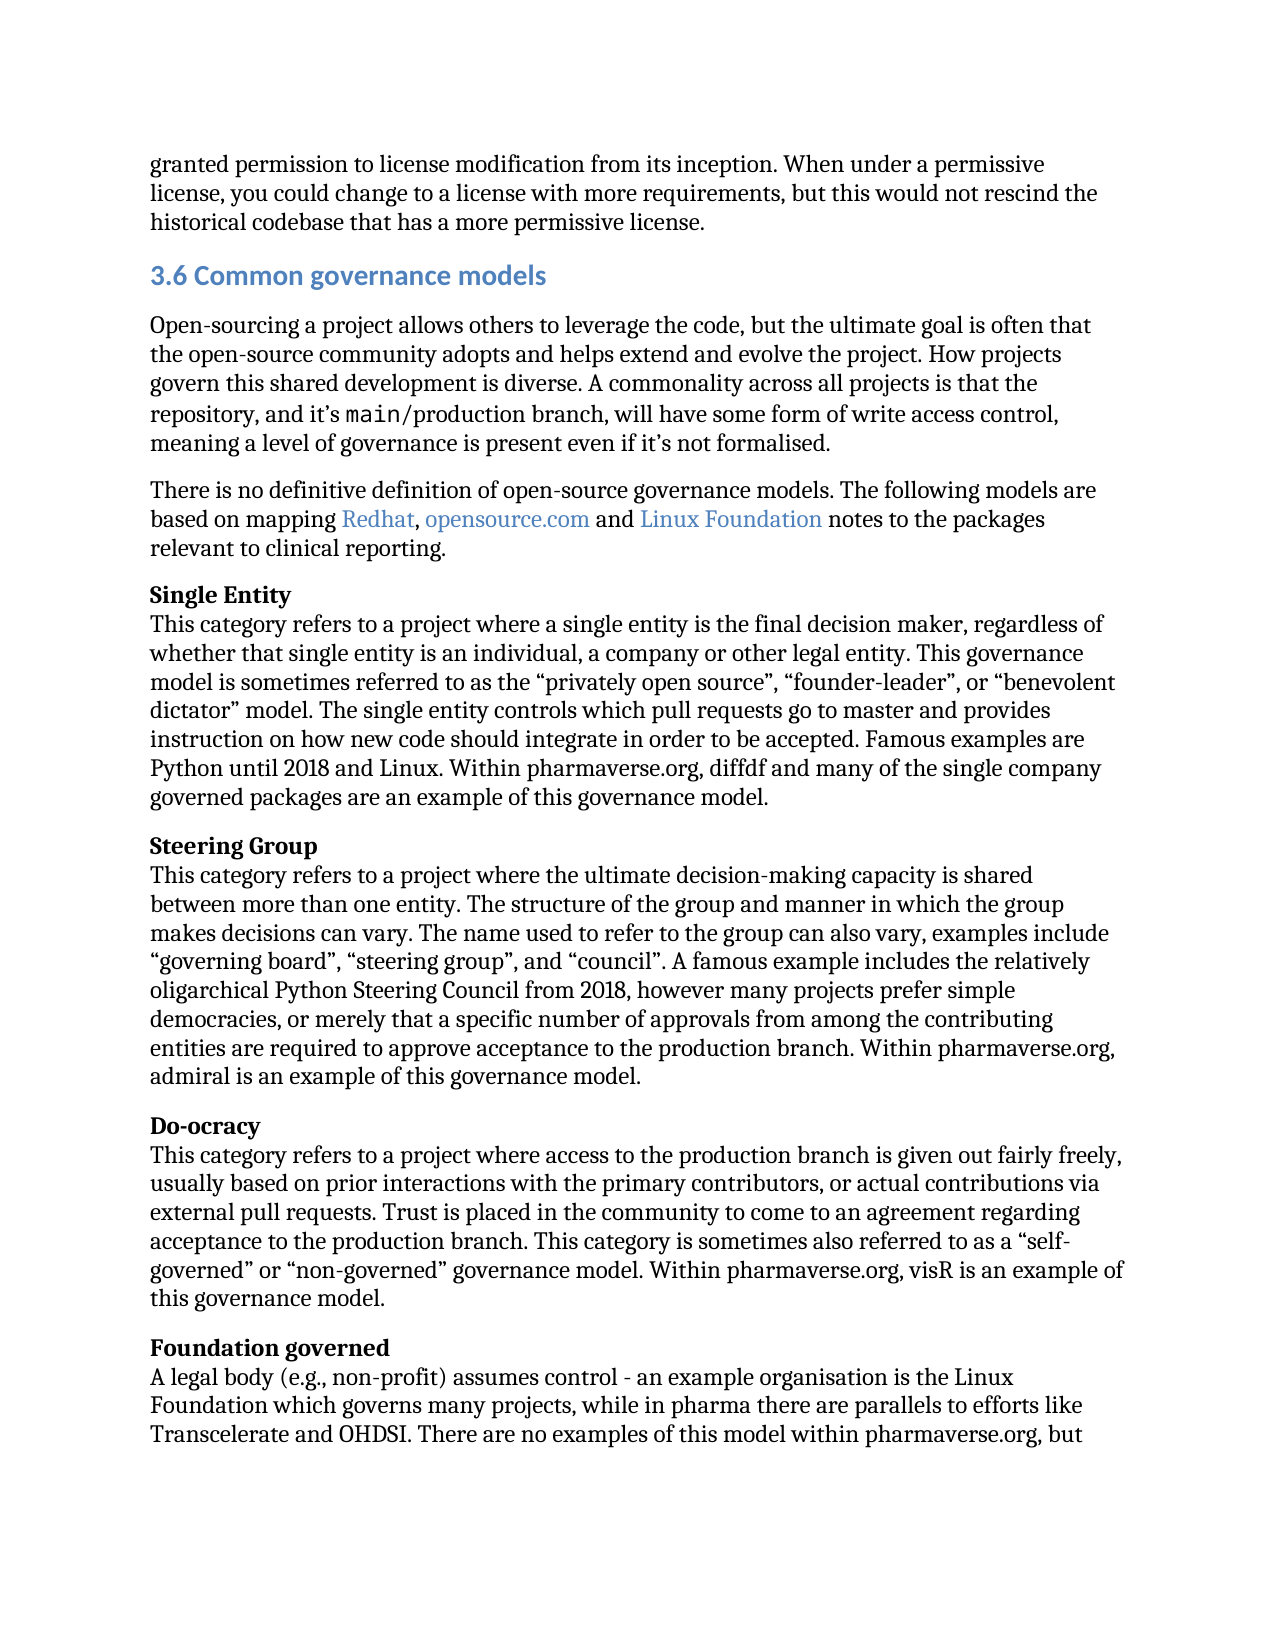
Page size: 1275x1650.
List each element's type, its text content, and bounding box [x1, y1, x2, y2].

text This category refers to a project where access to the production branch is given out fairly freely, usually based on prior interactions with the primary contributors, or actual contributions via external pull requests. Trust is placed in the community to come to an agreement regarding acceptance to the production branch. This category is sometimes also referred to as a “self-governed” or “non-governed” governance model. Within pharmaverse.org, visR is an example of this governance model. [150, 1141, 1125, 1313]
text This category refers to a project where a single entity is the final decision maker, regardless of whether that single entity is an individual, a company or other legal entity. This governance model is sometimes referred to as the “privately open source”, “founder-leader”, or “benevolent dictator” model. The single entity controls which pull requests go to master and provides instruction on how new code should integrate in order to be accepted. Famous examples are Python until 2018 and Linux. Within pharmaverse.org, diffdf and many of the single company governed packages are an example of this governance model. [150, 610, 1125, 811]
text Steering Group [150, 832, 1125, 861]
text Do-ocracy [150, 1112, 1125, 1141]
text Single Entity [150, 581, 1125, 610]
subtitle 3.6 Common governance models [150, 257, 1125, 293]
text This category refers to a project where the ultimate decision-making capacity is shared between more than one entity. The structure of the group and manner in which the group makes decisions can vary. The name used to refer to the group can also vary, examples include “governing board”, “steering group”, and “council”. A famous example includes the relatively oligarchical Python Steering Council from 2018, however many projects prefer simple democracies, or merely that a specific number of approvals from among the contributing entities are required to approve acceptance to the production branch. Within pharmaverse.org, admiral is an example of this governance model. [150, 861, 1125, 1091]
text Foundation governed [150, 1334, 1125, 1363]
